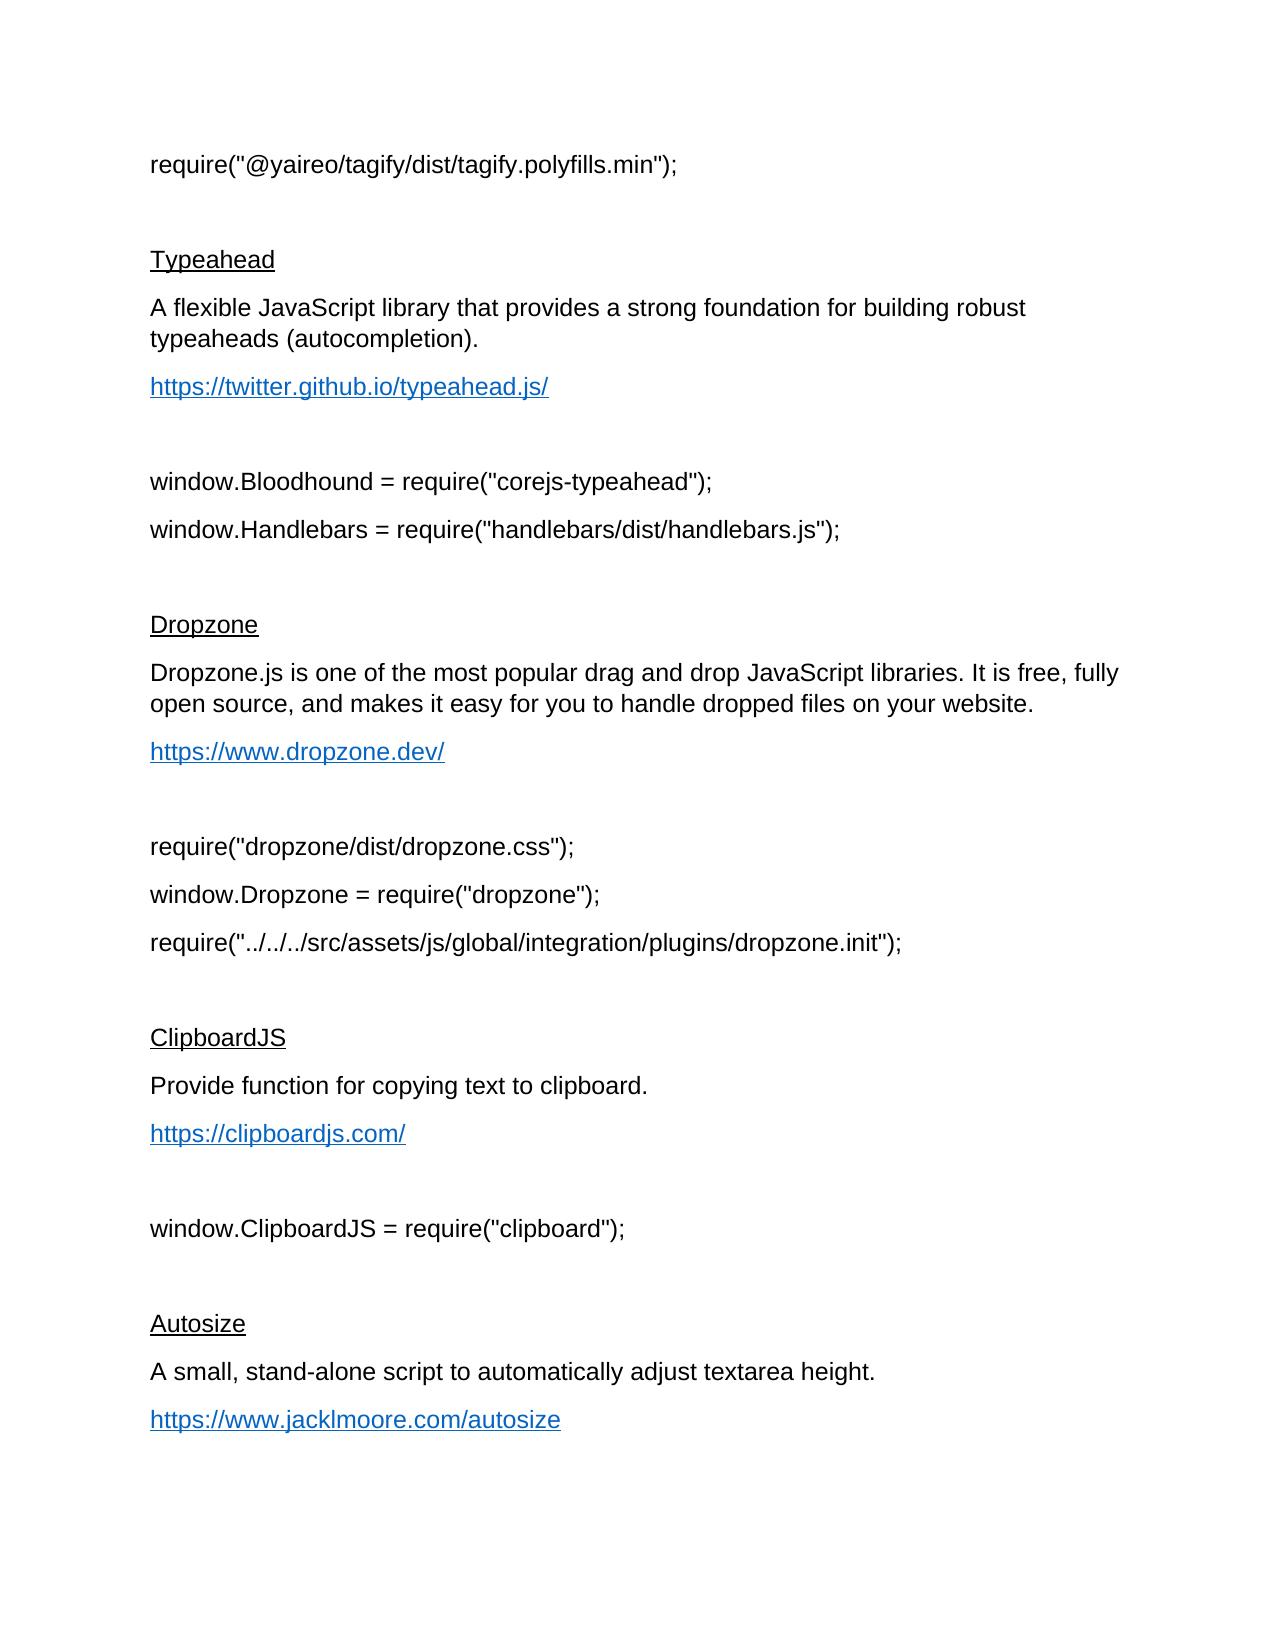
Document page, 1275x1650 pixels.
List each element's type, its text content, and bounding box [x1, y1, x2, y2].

text ClipboardJS [150, 1023, 1125, 1052]
text Provide function for copying text to clipboard. [150, 1071, 1125, 1099]
text require("@yaireo/tagify/dist/tagify.polyfills.min"); [150, 150, 1125, 179]
text https://www.jacklmoore.com/autosize [150, 1405, 1125, 1433]
text window.Handlebars = require("handlebars/dist/handlebars.js"); [150, 515, 1125, 544]
text window.ClipboardJS = require("clipboard"); [150, 1214, 1125, 1243]
text Autosize [150, 1309, 1125, 1338]
text Typeahead [150, 245, 1125, 274]
text A flexible JavaScript library that provides a strong foundation for building robust typeaheads (autocompletion). [150, 293, 1125, 353]
text window.Bloodhound = require("corejs-typeahead"); [150, 467, 1125, 496]
text A small, stand-alone script to automatically adjust textarea height. [150, 1357, 1125, 1386]
text https://www.dropzone.dev/ [150, 737, 1125, 766]
text Dropzone.js is one of the most popular drag and drop JavaScript libraries. It is free, fully open source, and makes it easy for you to handle dropped files on your website. [150, 658, 1125, 718]
text require("dropzone/dist/dropzone.css"); [150, 832, 1125, 861]
text https://clipboardjs.com/ [150, 1118, 1125, 1147]
text Dropzone [150, 610, 1125, 639]
text window.Dropzone = require("dropzone"); [150, 880, 1125, 909]
text require("../../../src/assets/js/global/integration/plugins/dropzone.init"); [150, 928, 1125, 956]
text https://twitter.github.io/typeahead.js/ [150, 372, 1125, 401]
